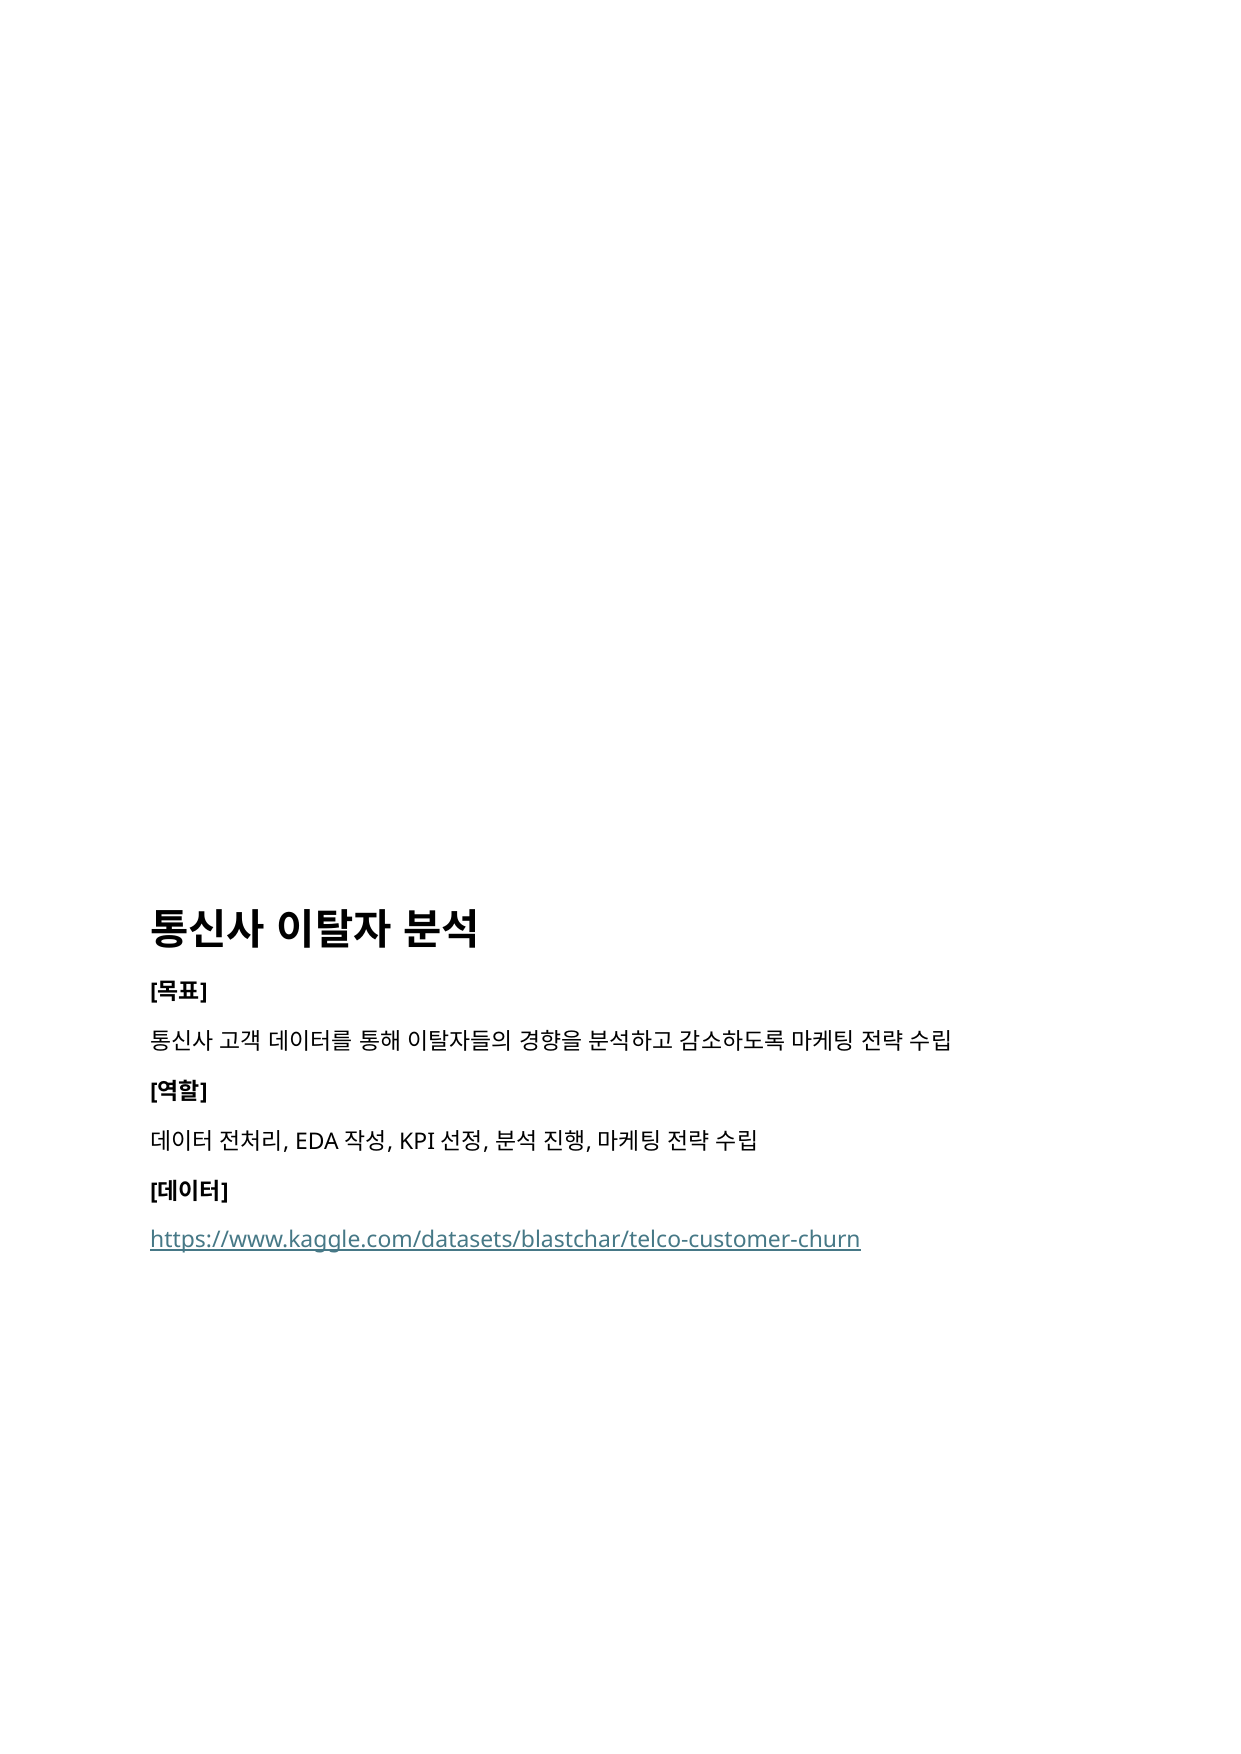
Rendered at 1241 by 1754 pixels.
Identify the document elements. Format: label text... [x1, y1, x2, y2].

text https://www.kaggle.com/datasets/blastchar/telco-customer-churn [150, 1223, 1090, 1254]
text [목표] [150, 973, 1090, 1006]
text 데이터 전처리, EDA 작성, KPI 선정, 분석 진행, 마케팅 전략 수립 [150, 1123, 1090, 1156]
text [역할] [150, 1073, 1090, 1106]
text 통신사 고객 데이터를 통해 이탈자들의 경향을 분석하고 감소하도록 마케팅 전략 수립 [150, 1023, 1090, 1056]
text 통신사 이탈자 분석 [150, 896, 1090, 956]
text [데이터] [150, 1173, 1090, 1206]
